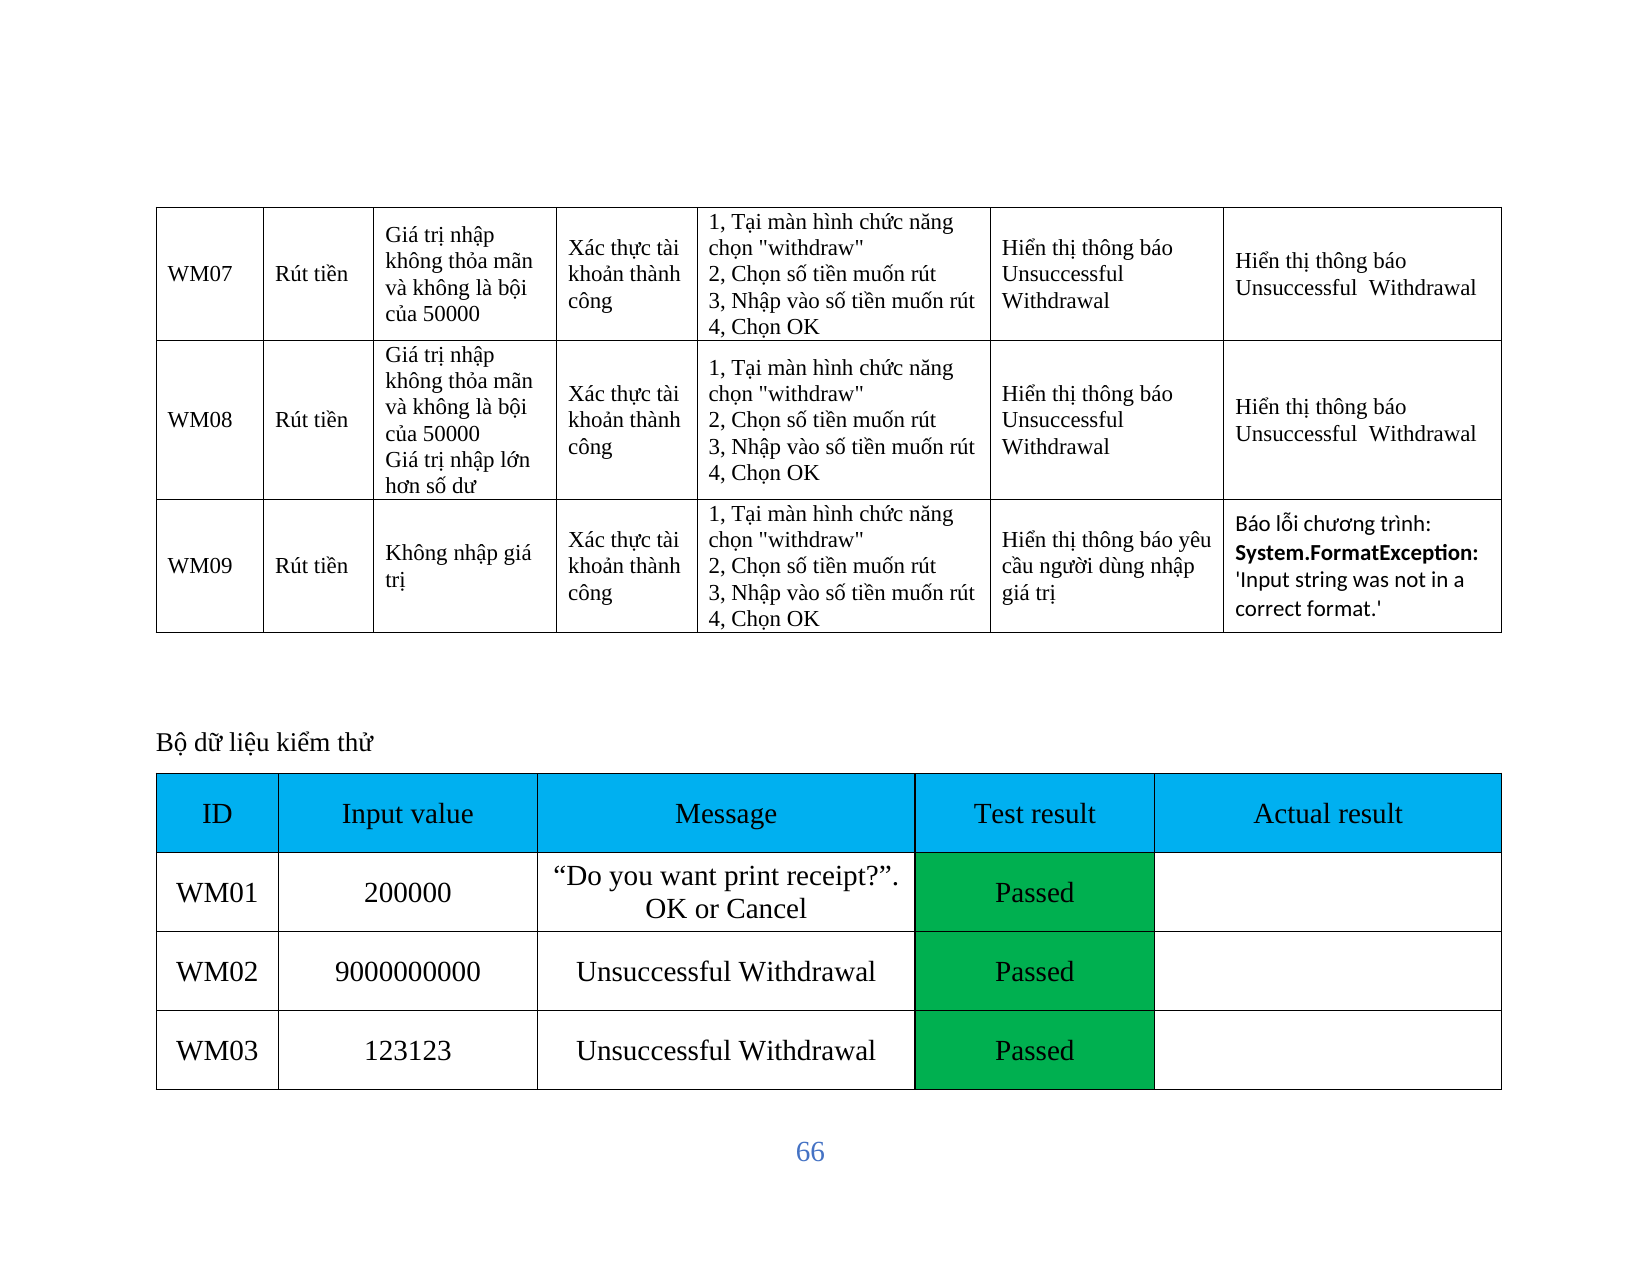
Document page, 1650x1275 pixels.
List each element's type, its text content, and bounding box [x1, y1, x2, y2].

table_cell [1155, 1011, 1501, 1089]
table_cell [1155, 932, 1501, 1010]
table_cell Báo lỗi chương trình: System.FormatException: 'Input string was not in a correct format.' [1224, 500, 1501, 632]
table_cell 9000000000 [279, 932, 537, 1010]
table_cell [538, 1011, 914, 1089]
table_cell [991, 208, 1223, 339]
table_cell 123123 [279, 1011, 537, 1089]
table_cell Hiển thị thông báo Unsuccessful Withdrawal [991, 341, 1223, 499]
table_cell Xác thực tài khoản thành công [557, 341, 697, 499]
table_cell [557, 208, 697, 339]
table_cell Xác thực tài khoản thành công [557, 500, 697, 632]
table_cell Hiển thị thông báo yêu cầu người dùng nhập giá trị [991, 500, 1223, 632]
table_cell Passed [916, 1011, 1154, 1089]
table_cell Không nhập giá trị [374, 500, 556, 632]
table_cell Hiển thị thông báo Unsuccessful Withdrawal [1224, 341, 1501, 499]
table_header Input value [279, 774, 537, 852]
table_header Message [538, 774, 914, 852]
table_cell WM03 [157, 1011, 278, 1089]
table_header ID [157, 774, 278, 852]
text Bộ dữ liệu kiểm thử [156, 726, 1502, 757]
table_cell Giá trị nhập không thỏa mãn và không là bội của 50000 Giá trị nhập lớn hơn số dư [374, 341, 556, 499]
table_cell Rút tiền [264, 341, 373, 499]
table_cell Unsuccessful Withdrawal [538, 932, 914, 1010]
table_cell WM08 [157, 341, 263, 499]
table_cell WM07 [157, 208, 263, 339]
table_cell Passed [916, 853, 1154, 931]
table_header Actual result [1155, 774, 1501, 852]
table_header Test result [916, 774, 1154, 852]
table_cell 200000 [279, 853, 537, 931]
table_cell “Do you want print receipt?”. OK or Cancel [538, 853, 914, 931]
table_cell WM02 [157, 932, 278, 1010]
table_cell WM01 [157, 853, 278, 931]
table_cell Passed [916, 932, 1154, 1010]
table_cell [698, 208, 990, 339]
table_cell Rút tiền [264, 500, 373, 632]
table_cell [1155, 853, 1501, 931]
table_cell 1, Tại màn hình chức năng chọn "withdraw" 2, Chọn số tiền muốn rút 3, Nhập vào số tiền muốn rút 4, Chọn OK [698, 341, 990, 499]
table_cell Giá trị nhập không thỏa mãn và không là bội của 50000 [374, 208, 556, 339]
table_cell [1224, 208, 1501, 339]
table_cell WM09 [157, 500, 263, 632]
table_cell Rút tiền [264, 208, 373, 339]
table_cell 1, Tại màn hình chức năng chọn "withdraw" 2, Chọn số tiền muốn rút 3, Nhập vào số tiền muốn rút 4, Chọn OK [698, 500, 990, 632]
